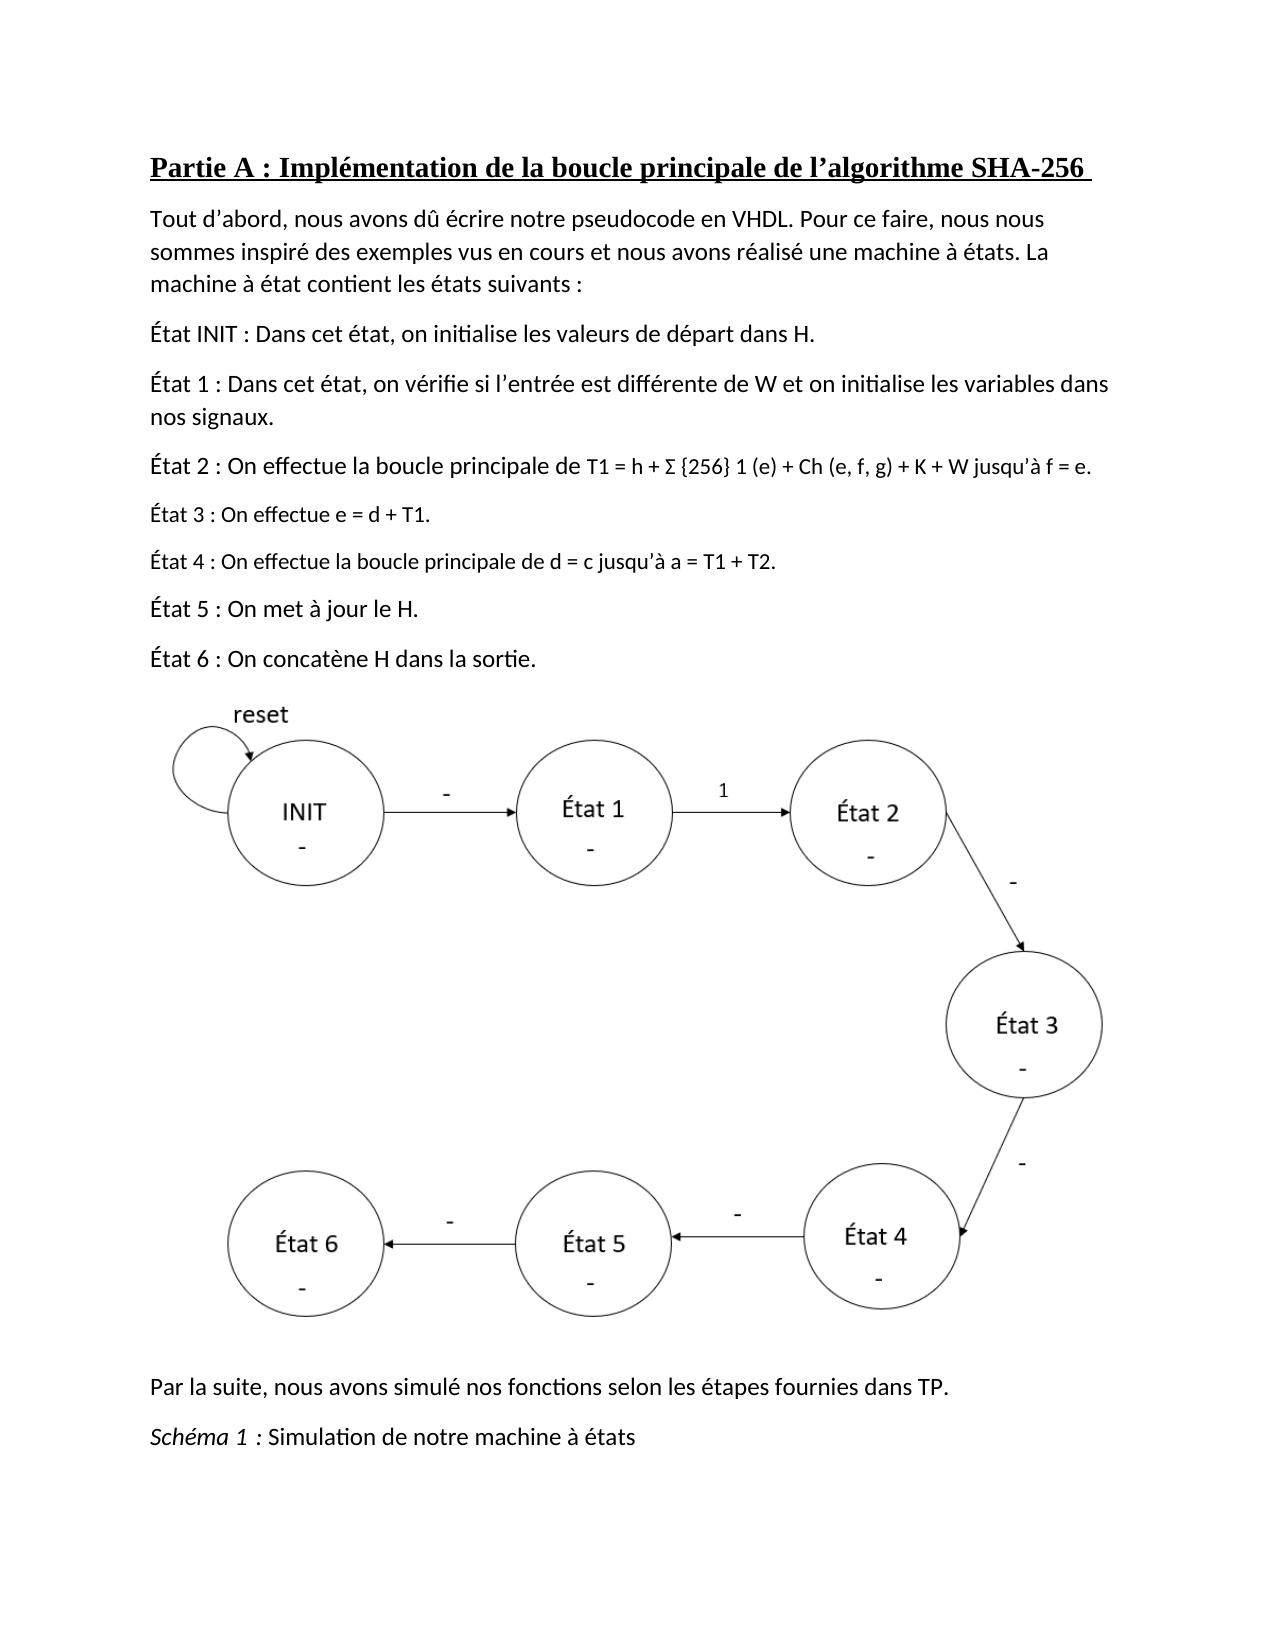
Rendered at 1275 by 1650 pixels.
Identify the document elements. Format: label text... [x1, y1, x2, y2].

text État 2 : On effectue la boucle principale de T1 = h + Σ {256} 1 (e) + Ch (e, f, g) + K + W jusqu’à f = e. [150, 450, 1125, 481]
text État 3 : On effectue e = d + T1. [150, 500, 1125, 528]
text État 6 : On concatène H dans la sortie. [150, 643, 1125, 674]
text État 1 : Dans cet état, on vérifie si l’entrée est différente de W et on initialise les variables dans nos signaux. [150, 368, 1125, 431]
text Partie A : Implémentation de la boucle principale de l’algorithme SHA-256 [150, 150, 1125, 183]
text Schéma 1 : Simulation de notre machine à états [150, 1421, 1125, 1451]
text État 5 : On met à jour le H. [150, 594, 1125, 624]
text État 4 : On effectue la boucle principale de d = c jusqu’à a = T1 + T2. [150, 547, 1125, 575]
picture [150, 692, 1126, 1353]
text État INIT : Dans cet état, on initialise les valeurs de départ dans H. [150, 318, 1125, 349]
text Tout d’abord, nous avons dû écrire notre pseudocode en VHDL. Pour ce faire, nous nous sommes inspiré des exemples vus en cours et nous avons réalisé une machine à états. La machine à état contient les états suivants : [150, 203, 1125, 299]
text Par la suite, nous avons simulé nos fonctions selon les étapes fournies dans TP. [150, 1371, 1125, 1402]
